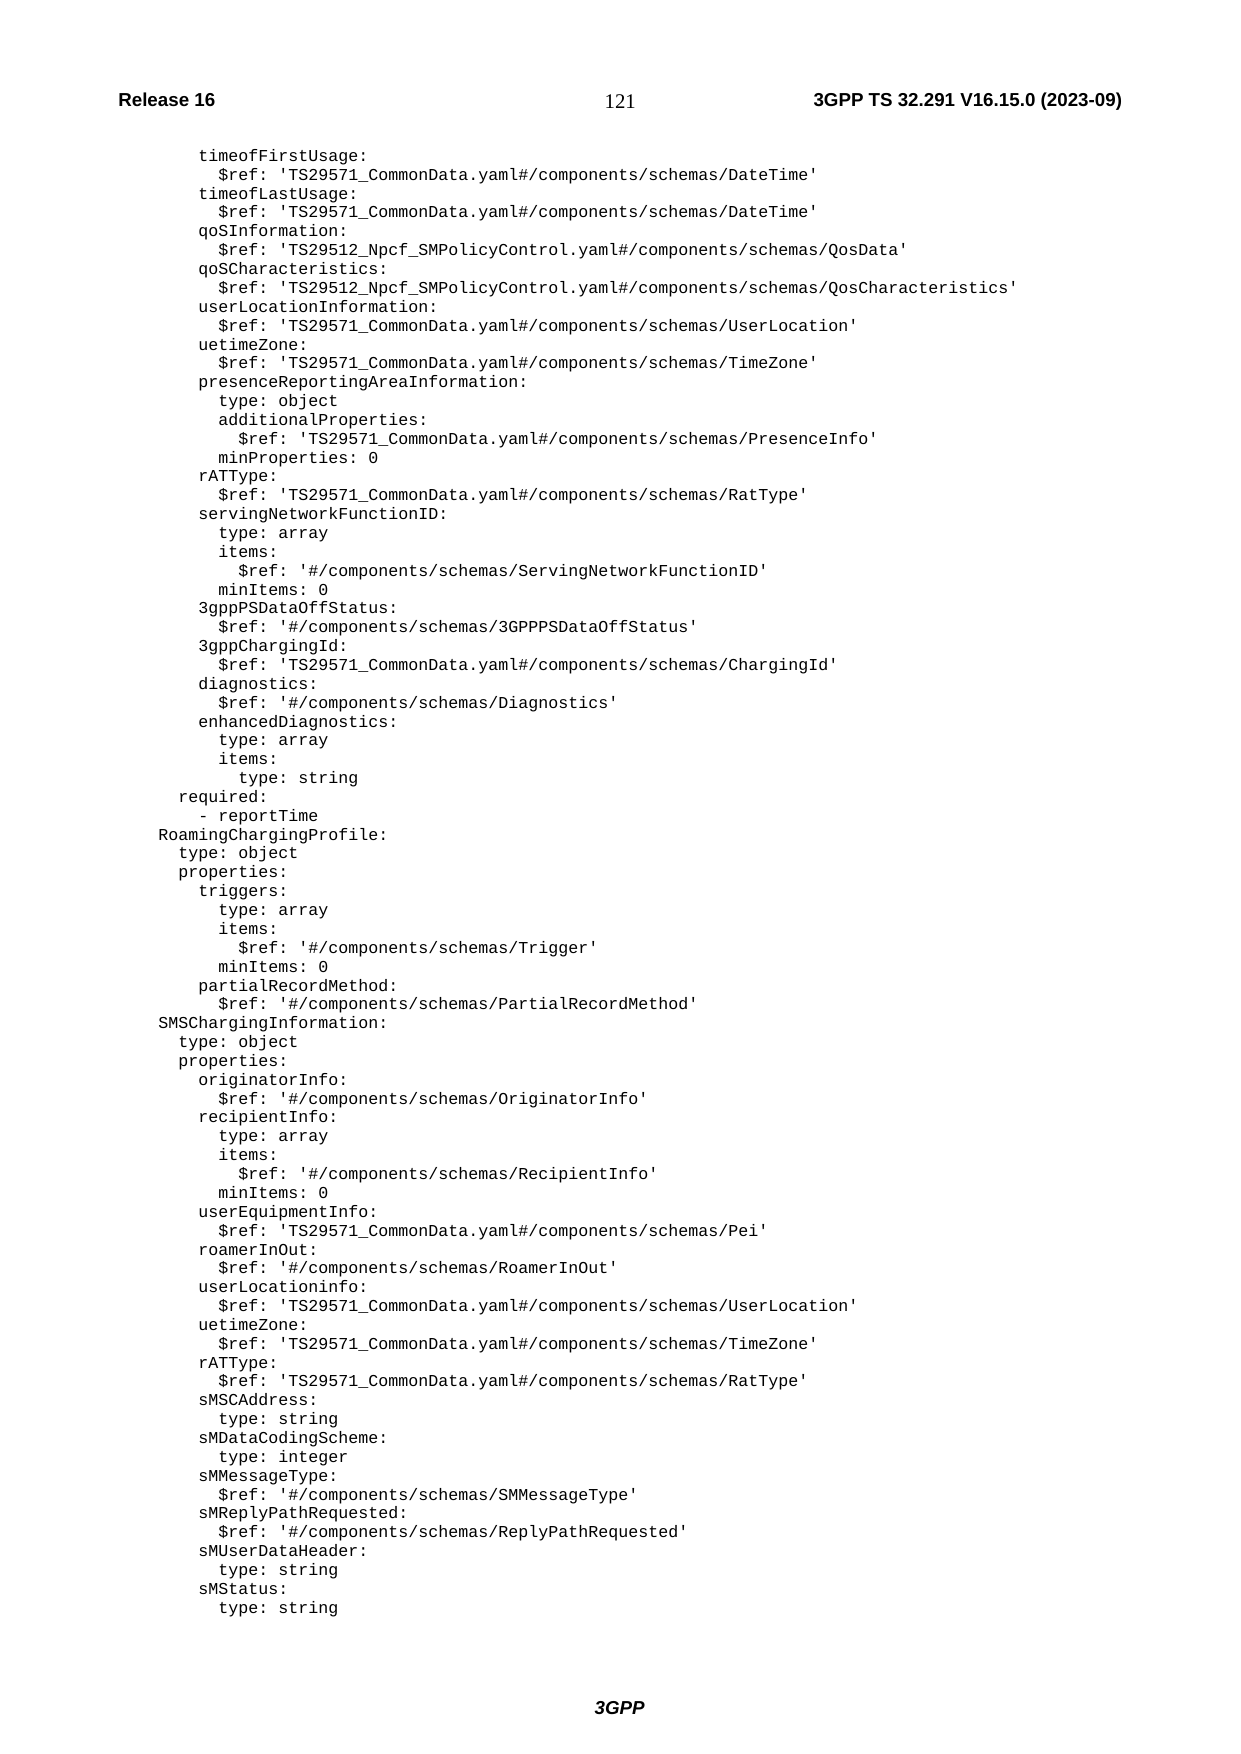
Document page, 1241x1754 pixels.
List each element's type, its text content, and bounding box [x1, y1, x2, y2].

text 3gppPSDataOffStatus: [118, 600, 1122, 619]
text type: array [118, 732, 1122, 751]
text type: string [118, 1562, 1122, 1580]
text type: object [118, 1034, 1122, 1052]
text $ref: '#/components/schemas/RoamerInOut' [118, 1260, 1122, 1279]
text type: object [118, 845, 1122, 864]
text items: [118, 543, 1122, 562]
text enhancedDiagnostics: [118, 713, 1122, 732]
text $ref: '#/components/schemas/PartialRecordMethod' [118, 996, 1122, 1015]
text originatorInfo: [118, 1071, 1122, 1090]
text qoSCharacteristics: [118, 261, 1122, 279]
text type: string [118, 1411, 1122, 1429]
text $ref: '#/components/schemas/SMMessageType' [118, 1486, 1122, 1505]
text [118, 166, 1122, 185]
text required: [118, 788, 1122, 807]
text - reportTime [118, 807, 1122, 826]
text items: [118, 1147, 1122, 1166]
text $ref: 'TS29571_CommonData.yaml#/components/schemas/RatType' [118, 1373, 1122, 1392]
text type: array [118, 524, 1122, 543]
text qoSInformation: [118, 223, 1122, 242]
text items: [118, 751, 1122, 770]
text type: string [118, 770, 1122, 788]
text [118, 204, 1122, 223]
text $ref: 'TS29571_CommonData.yaml#/components/schemas/Pei' [118, 1222, 1122, 1241]
text $ref: '#/components/schemas/OriginatorInfo' [118, 1090, 1122, 1109]
text $ref: 'TS29512_Npcf_SMPolicyControl.yaml#/components/schemas/QosData' [118, 242, 1122, 261]
text $ref: '#/components/schemas/ReplyPathRequested' [118, 1524, 1122, 1543]
text RoamingChargingProfile: [118, 826, 1122, 845]
text minItems: 0 [118, 958, 1122, 977]
text minItems: 0 [118, 1184, 1122, 1203]
text minItems: 0 [118, 581, 1122, 600]
text $ref: '#/components/schemas/3GPPPSDataOffStatus' [118, 619, 1122, 638]
text rATType: [118, 468, 1122, 487]
text timeofLastUsage: [118, 185, 1122, 204]
text sMDataCodingScheme: [118, 1429, 1122, 1448]
text $ref: 'TS29512_Npcf_SMPolicyControl.yaml#/components/schemas/QosCharacteristics' [118, 279, 1122, 298]
text timeofFirstUsage: [118, 147, 1122, 166]
text uetimeZone: [118, 336, 1122, 355]
text presenceReportingAreaInformation: [118, 374, 1122, 393]
text $ref: '#/components/schemas/RecipientInfo' [118, 1166, 1122, 1184]
text SMSChargingInformation: [118, 1015, 1122, 1034]
text sMUserDataHeader: [118, 1543, 1122, 1562]
text additionalProperties: [118, 411, 1122, 430]
text 3gppChargingId: [118, 638, 1122, 657]
text roamerInOut: [118, 1241, 1122, 1260]
text $ref: 'TS29571_CommonData.yaml#/components/schemas/UserLocation' [118, 317, 1122, 336]
text properties: [118, 864, 1122, 883]
text rATType: [118, 1354, 1122, 1373]
text userLocationInformation: [118, 298, 1122, 317]
text $ref: 'TS29571_CommonData.yaml#/components/schemas/TimeZone' [118, 1335, 1122, 1354]
text diagnostics: [118, 675, 1122, 694]
text $ref: 'TS29571_CommonData.yaml#/components/schemas/UserLocation' [118, 1298, 1122, 1316]
text uetimeZone: [118, 1316, 1122, 1335]
text $ref: 'TS29571_CommonData.yaml#/components/schemas/TimeZone' [118, 355, 1122, 374]
text items: [118, 921, 1122, 939]
text type: string [118, 1599, 1122, 1618]
text sMReplyPathRequested: [118, 1505, 1122, 1524]
text type: array [118, 902, 1122, 921]
text properties: [118, 1052, 1122, 1071]
text userEquipmentInfo: [118, 1203, 1122, 1222]
text sMStatus: [118, 1580, 1122, 1599]
text $ref: 'TS29571_CommonData.yaml#/components/schemas/RatType' [118, 487, 1122, 506]
text $ref: 'TS29571_CommonData.yaml#/components/schemas/PresenceInfo' [118, 430, 1122, 449]
text sMMessageType: [118, 1467, 1122, 1486]
text type: object [118, 393, 1122, 411]
text type: array [118, 1128, 1122, 1147]
text servingNetworkFunctionID: [118, 506, 1122, 524]
text $ref: 'TS29571_CommonData.yaml#/components/schemas/ChargingId' [118, 657, 1122, 675]
text userLocationinfo: [118, 1279, 1122, 1298]
text minProperties: 0 [118, 449, 1122, 468]
text $ref: '#/components/schemas/ServingNetworkFunctionID' [118, 562, 1122, 581]
text triggers: [118, 883, 1122, 902]
text $ref: '#/components/schemas/Trigger' [118, 939, 1122, 958]
text sMSCAddress: [118, 1392, 1122, 1411]
text partialRecordMethod: [118, 977, 1122, 996]
text $ref: '#/components/schemas/Diagnostics' [118, 694, 1122, 713]
text recipientInfo: [118, 1109, 1122, 1128]
text type: integer [118, 1448, 1122, 1467]
